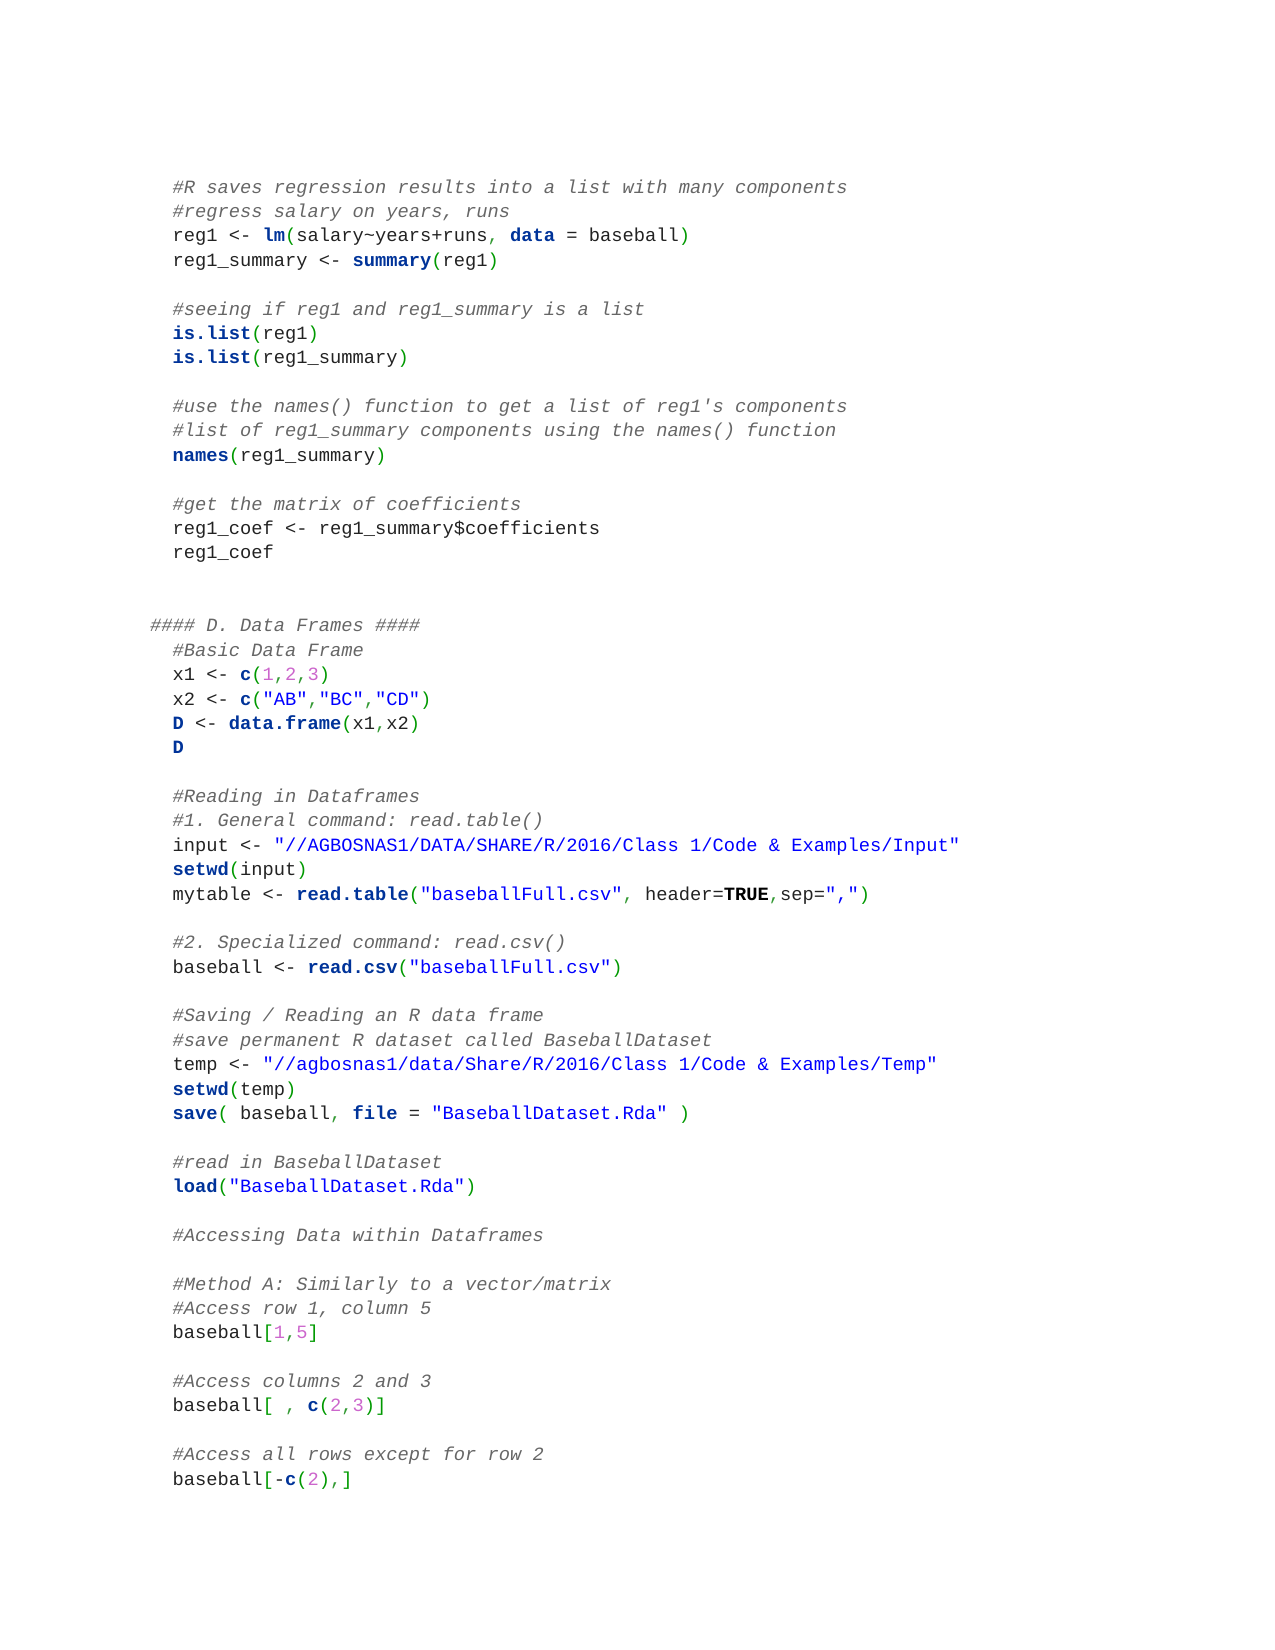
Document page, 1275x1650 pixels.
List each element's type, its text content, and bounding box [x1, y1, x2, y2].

text D [150, 735, 1125, 759]
text #2. Specialized command: read.csv() [150, 930, 1125, 954]
text load("BaseballDataset.Rda") [150, 1174, 1125, 1198]
text #Basic Data Frame [150, 637, 1125, 662]
text setwd(temp) [150, 1076, 1125, 1101]
text #use the names() function to get a list of reg1's components [150, 394, 1125, 418]
text #Access columns 2 and 3 [150, 1369, 1125, 1393]
text #list of reg1_summary components using the names() function [150, 418, 1125, 442]
text x1 <- c(1,2,3) [150, 662, 1125, 686]
text #Method A: Similarly to a vector/matrix [150, 1271, 1125, 1296]
text #save permanent R dataset called BaseballDataset [150, 1027, 1125, 1052]
text #read in BaseballDataset [150, 1149, 1125, 1174]
text mytable <- read.table("baseballFull.csv", header=TRUE,sep=",") [150, 881, 1125, 906]
text baseball[ , c(2,3)] [150, 1393, 1125, 1417]
text baseball <- read.csv("baseballFull.csv") [150, 954, 1125, 979]
text #Access all rows except for row 2 [150, 1442, 1125, 1466]
text #Accessing Data within Dataframes [150, 1222, 1125, 1247]
text #regress salary on years, runs [150, 199, 1125, 223]
text names(reg1_summary) [150, 442, 1125, 467]
text save( baseball, file = "BaseballDataset.Rda" ) [150, 1101, 1125, 1125]
text #get the matrix of coefficients [150, 491, 1125, 516]
text baseball[1,5] [150, 1320, 1125, 1344]
text is.list(reg1_summary) [150, 345, 1125, 369]
text is.list(reg1) [150, 321, 1125, 345]
text reg1_summary <- summary(reg1) [150, 247, 1125, 272]
text #R saves regression results into a list with many components [150, 174, 1125, 199]
text input <- "//AGBOSNAS1/DATA/SHARE/R/2016/Class 1/Code & Examples/Input" [150, 832, 1125, 857]
text x2 <- c("AB","BC","CD") [150, 686, 1125, 711]
text reg1 <- lm(salary~years+runs, data = baseball) [150, 223, 1125, 247]
text D <- data.frame(x1,x2) [150, 711, 1125, 735]
text #### D. Data Frames #### [150, 613, 1125, 637]
text #Access row 1, column 5 [150, 1296, 1125, 1320]
text #Reading in Dataframes [150, 784, 1125, 808]
text temp <- "//agbosnas1/data/Share/R/2016/Class 1/Code & Examples/Temp" [150, 1052, 1125, 1076]
text #seeing if reg1 and reg1_summary is a list [150, 296, 1125, 321]
text #1. General command: read.table() [150, 808, 1125, 832]
text setwd(input) [150, 857, 1125, 881]
text baseball[-c(2),] [150, 1466, 1125, 1491]
text reg1_coef [150, 540, 1125, 564]
text reg1_coef <- reg1_summary$coefficients [150, 516, 1125, 540]
text #Saving / Reading an R data frame [150, 1003, 1125, 1027]
